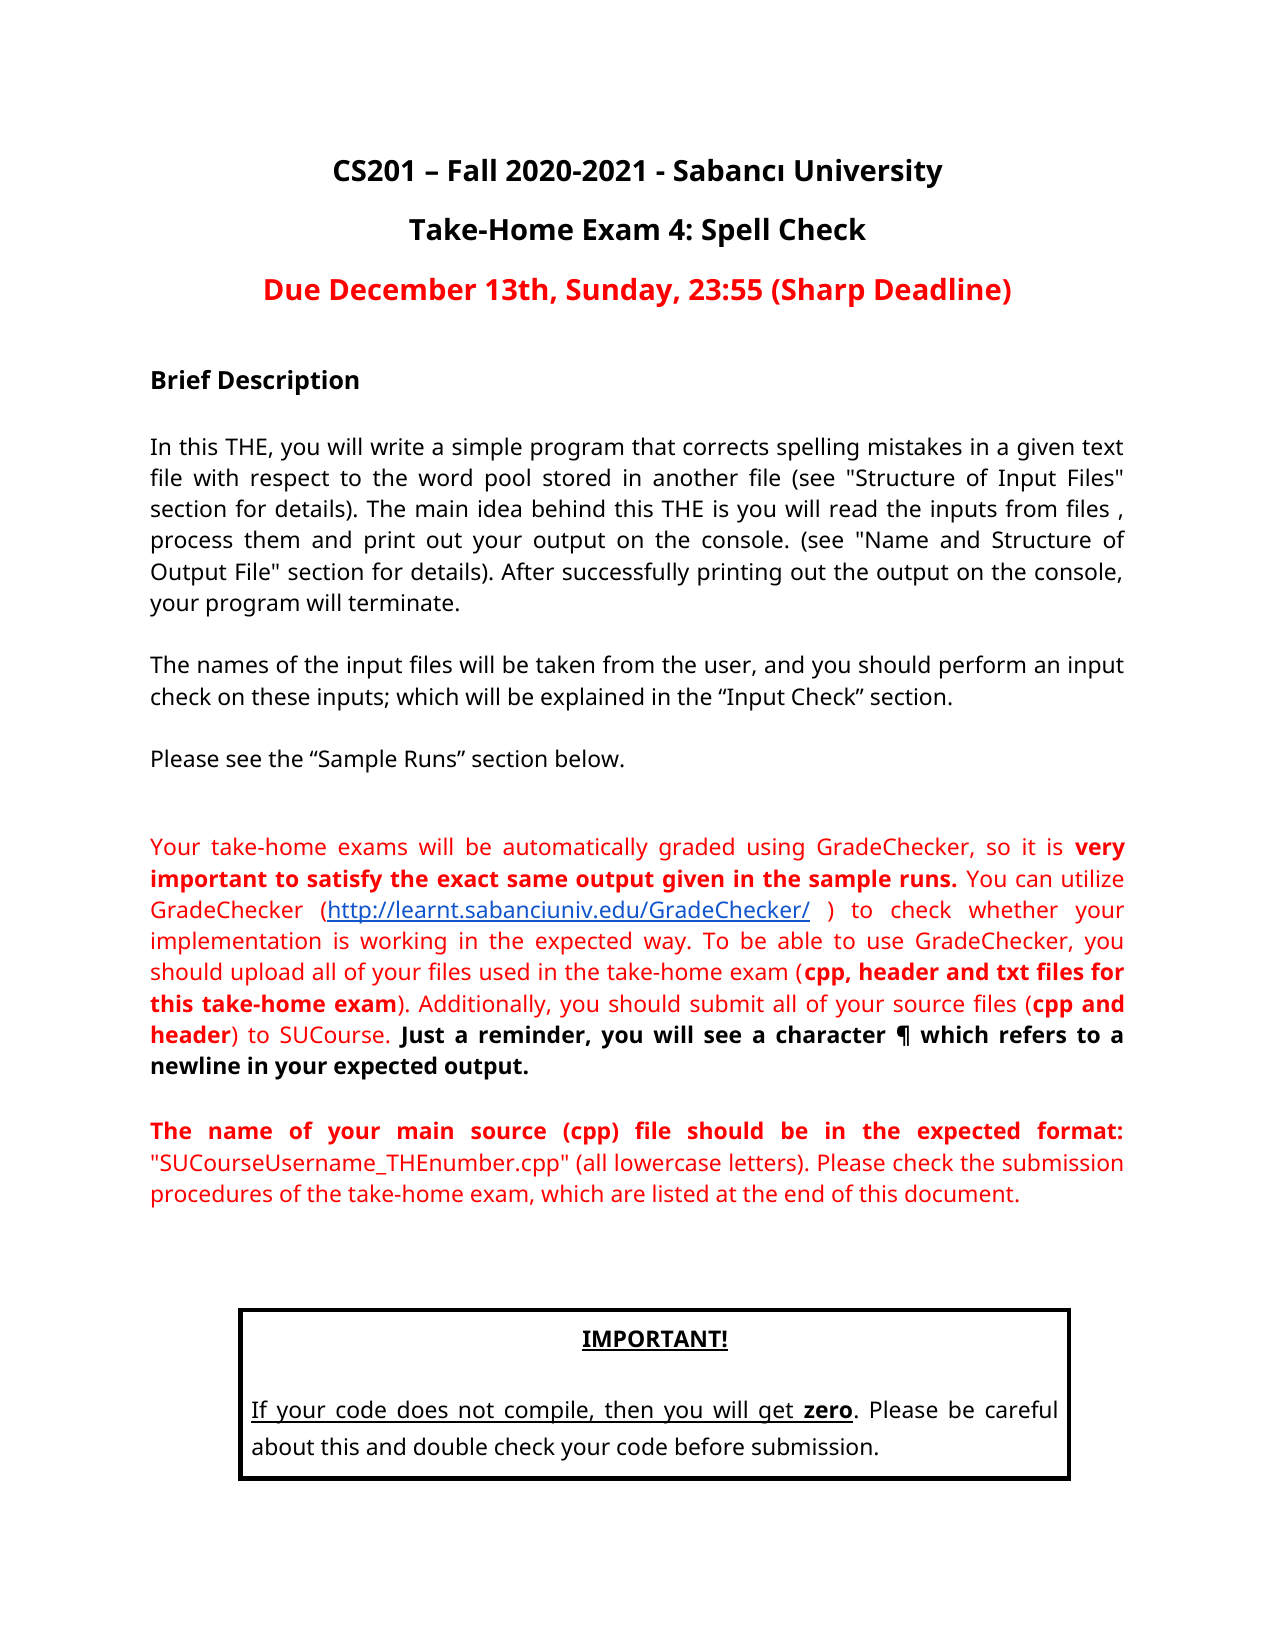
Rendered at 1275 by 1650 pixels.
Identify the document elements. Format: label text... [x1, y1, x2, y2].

text The names of the input files will be taken from the user, and you should perform an input check on these inputs; which will be explained in the “Input Check” section. [150, 649, 1125, 712]
subtitle CS201 – Fall 2020-2021 - Sabancı University [150, 150, 1125, 190]
text Your take-home exams will be automatically graded using GradeChecker, so it is very important to satisfy the exact same output given in the sample runs. You can utilize GradeChecker (http://learnt.sabanciuniv.edu/GradeChecker/ ) to check whether your implementation is working in the expected way. To be able to use GradeChecker, you should upload all of your files used in the take-home exam (cpp, header and txt files for this take-home exam). Additionally, you should submit all of your source files (cpp and header) to SUCourse. Just a reminder, you will see a character ¶ which refers to a newline in your expected output. [150, 831, 1125, 1081]
text Brief Description [150, 362, 1125, 397]
text Please see the “Sample Runs” section below. [150, 743, 1125, 774]
table_header IMPORTANT! If your code does not compile, then you will get zero. Please be careful about this and double check your code before submission. [243, 1312, 1067, 1476]
text In this THE, you will write a simple program that corrects spelling mistakes in a given text file with respect to the word pool stored in another file (see "Structure of Input Files" section for details). The main idea behind this THE is you will read the inputs from files , process them and print out your output on the console. (see "Name and Structure of Output File" section for details). After successfully printing out the output on the console, your program will terminate. [150, 431, 1125, 618]
subtitle Take-Home Exam 4: Spell Check [150, 209, 1125, 249]
subtitle Due December 13th, Sunday, 23:55 (Sharp Deadline) [150, 269, 1125, 309]
text The name of your main source (cpp) file should be in the expected format: "SUCourseUsername_THEnumber.cpp" (all lowercase letters). Please check the submission procedures of the take-home exam, which are listed at the end of this document. [150, 1115, 1125, 1209]
